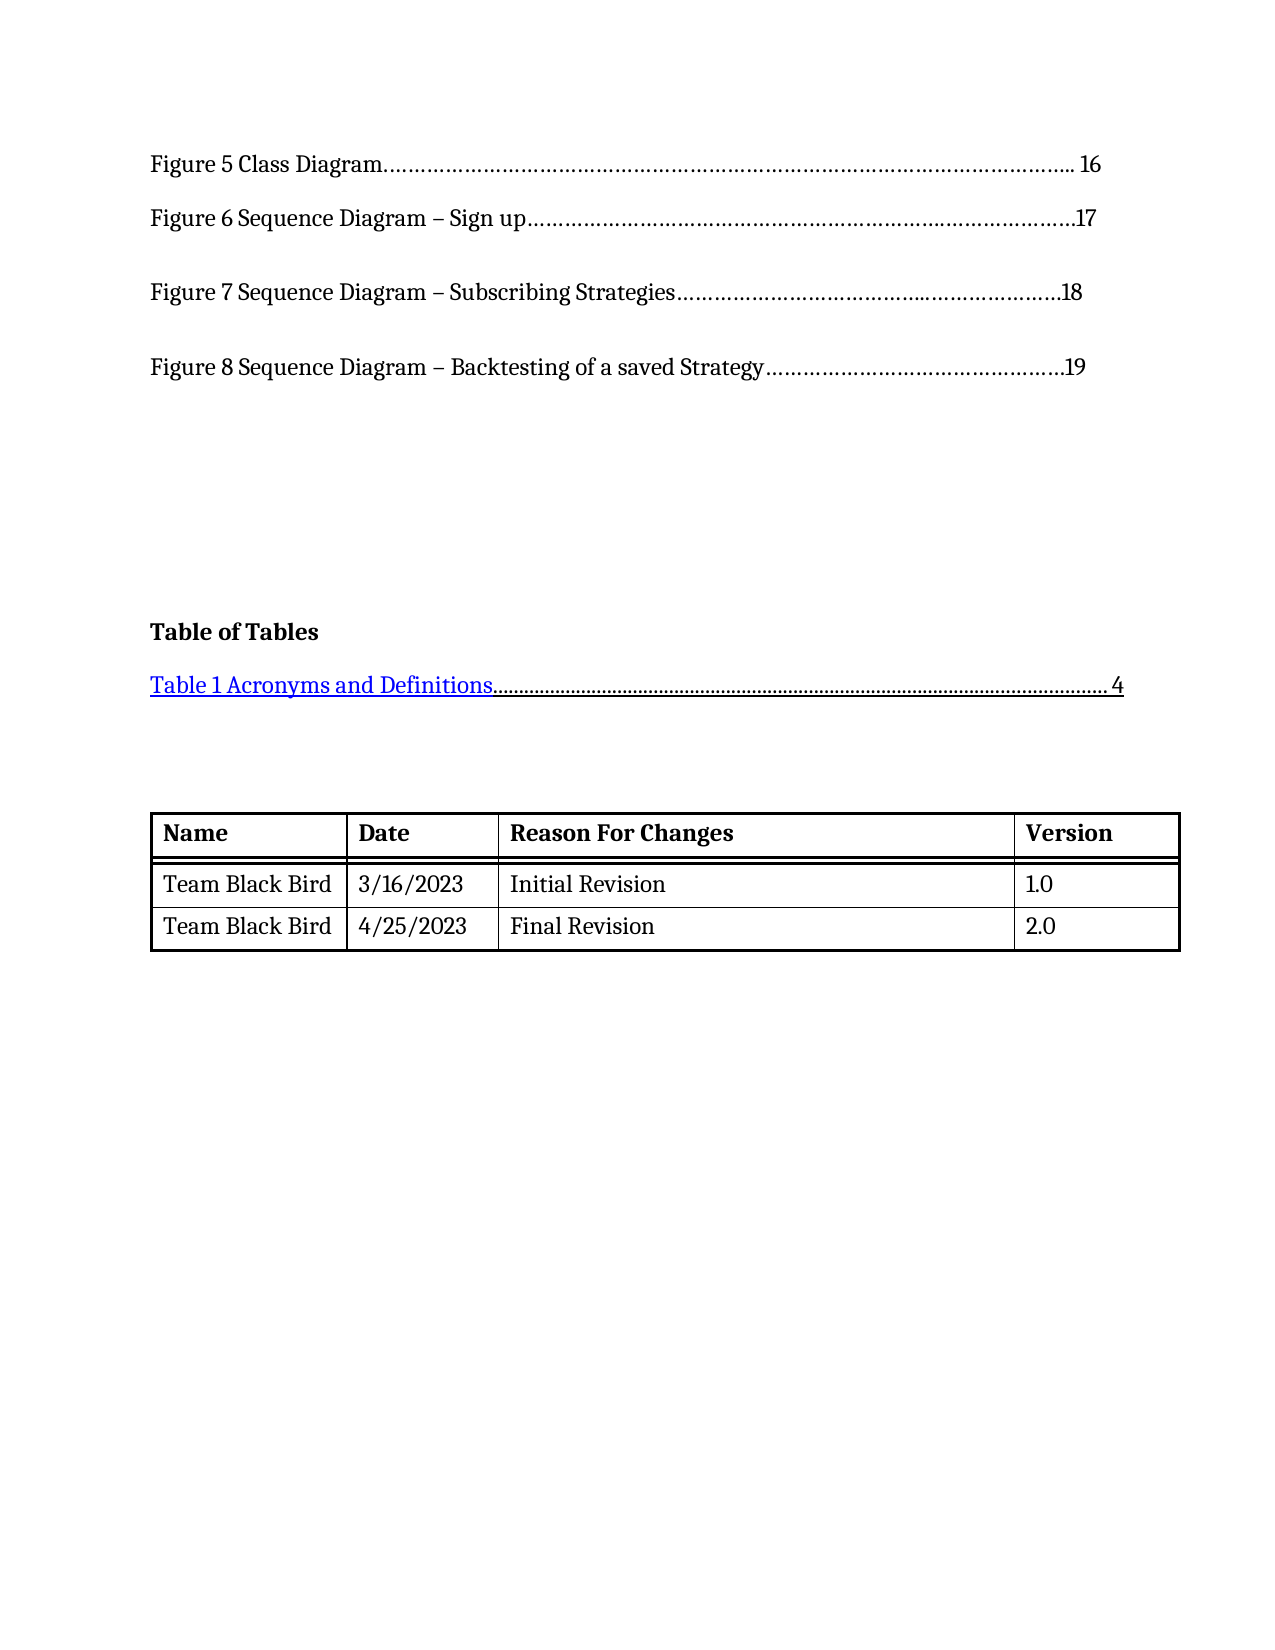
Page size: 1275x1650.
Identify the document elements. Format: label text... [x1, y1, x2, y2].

table_cell 2.0 [1015, 908, 1178, 949]
text Table 1 Acronyms and Definitions 4 [150, 671, 1125, 700]
table_header Date [348, 815, 498, 856]
text Table of Tables [150, 617, 1125, 646]
table_cell 3/16/2023 [348, 865, 498, 906]
table_cell Final Revision [499, 908, 1014, 949]
list Figure 7 Sequence Diagram – Subscribing Strategies…………………………………..…………………18 [150, 278, 1125, 307]
table_cell Team Black Bird [153, 908, 346, 949]
table_header Name [153, 815, 346, 856]
list Figure 6 Sequence Diagram – Sign up………………………………………………………….…………………17 [150, 204, 1125, 233]
list Figure 8 Sequence Diagram – Backtesting of a saved Strategy…………………………………………19 [150, 353, 1125, 381]
table_cell 4/25/2023 [348, 908, 498, 949]
table_cell Initial Revision [499, 865, 1014, 906]
table_header Reason For Changes [499, 815, 1014, 856]
table_cell Team Black Bird [153, 865, 346, 906]
table_header Version [1015, 815, 1178, 856]
table_cell 1.0 [1015, 865, 1178, 906]
text Figure 5 Class Diagram.……………………………………………………………………………………………….. 16 [150, 150, 1125, 179]
